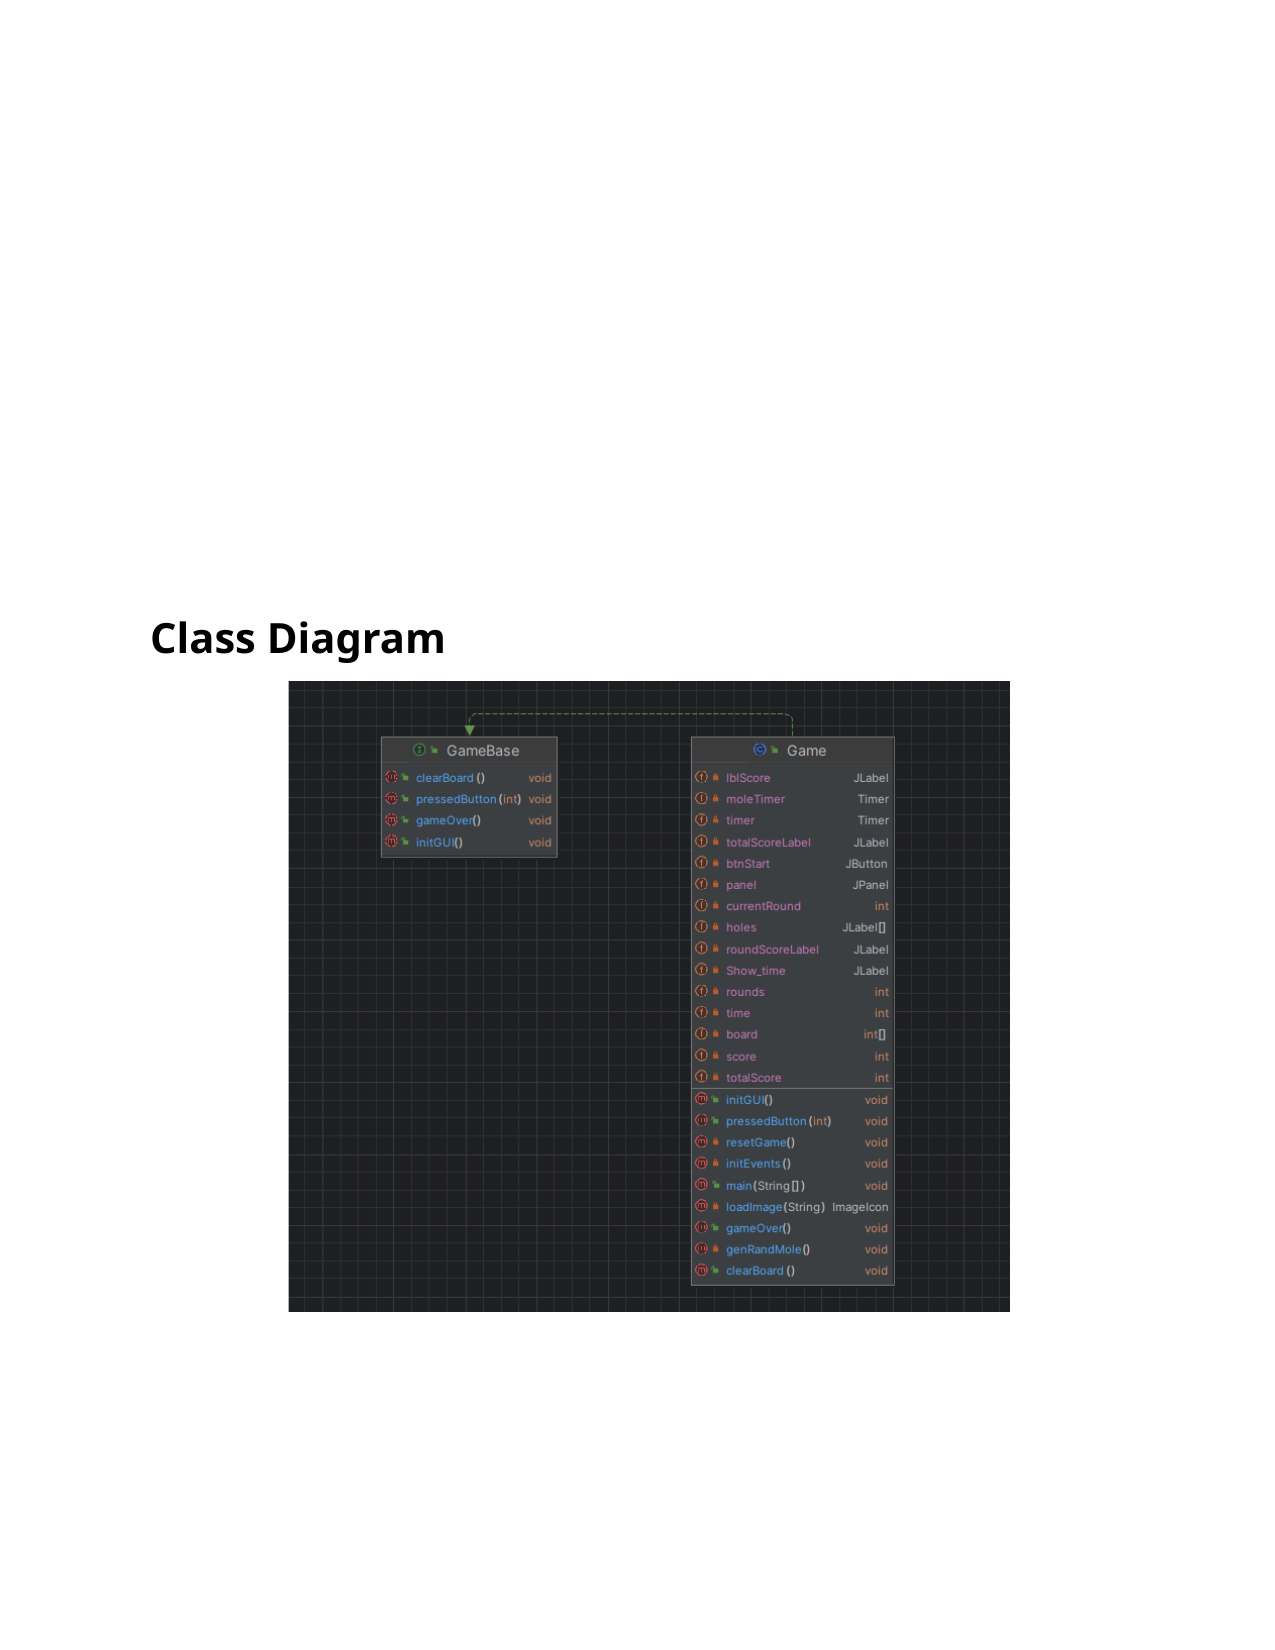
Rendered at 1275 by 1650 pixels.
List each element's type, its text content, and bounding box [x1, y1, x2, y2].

text Class Diagram [150, 609, 1125, 666]
picture [288, 681, 1010, 1312]
